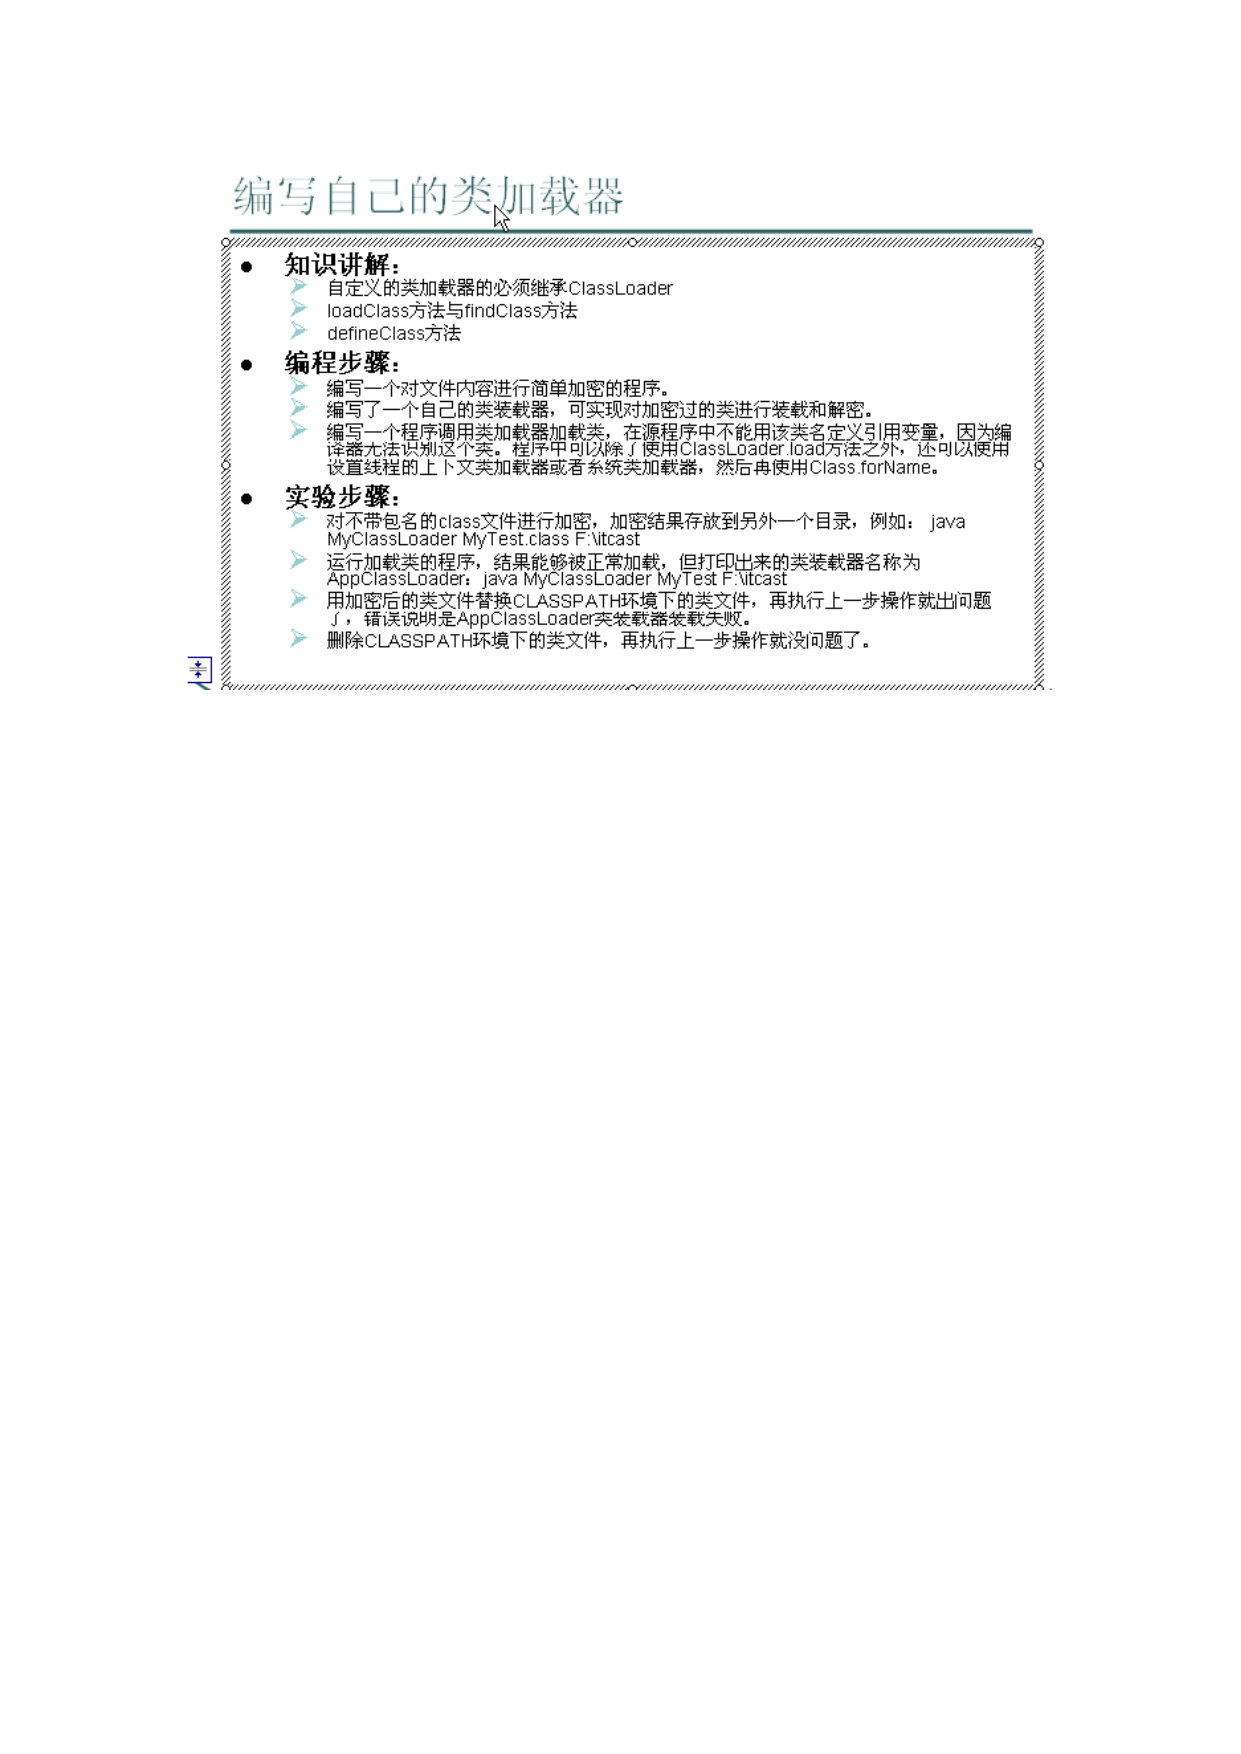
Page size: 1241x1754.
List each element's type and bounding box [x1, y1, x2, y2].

picture [187, 162, 1052, 690]
